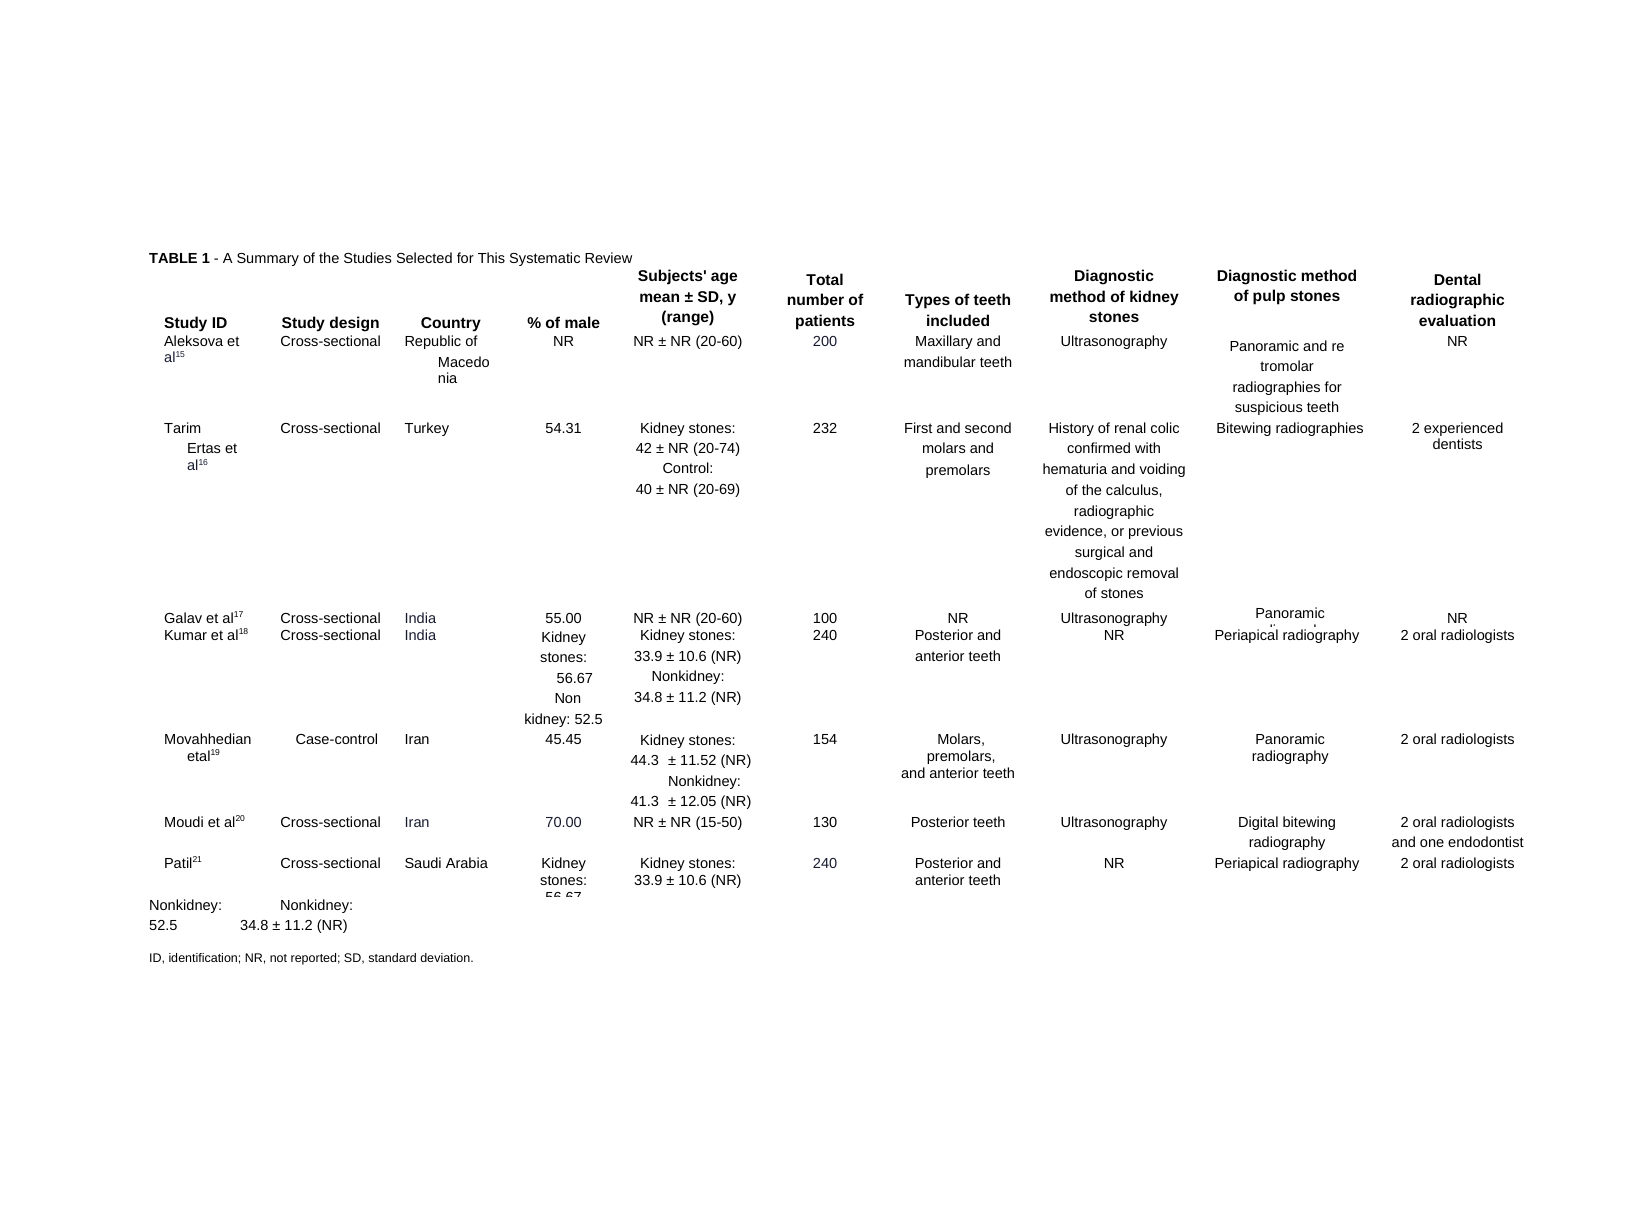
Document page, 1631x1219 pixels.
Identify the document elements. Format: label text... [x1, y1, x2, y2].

table_cell Iran [393, 813, 508, 855]
table_cell Cross-sectional [268, 855, 393, 896]
table_header Study ID [153, 267, 268, 332]
table_cell 130 [765, 813, 885, 855]
table_cell Kidney stones: 56.67 [508, 855, 619, 896]
table_cell Ultrasonography [1031, 605, 1197, 626]
table_cell 2 oral radiologists [1377, 731, 1540, 813]
table_cell Bitewing radiographies [1197, 419, 1377, 605]
table_cell Kumar et al18 [153, 626, 268, 731]
table_cell 154 [765, 731, 885, 813]
table_cell Moudi et al20 [153, 813, 268, 855]
table_header Diagnostic method of pulp stones [1197, 267, 1377, 332]
table_cell Cross-sectional [268, 332, 393, 419]
table_cell Kidney stones: 56.67 Non kidney: 52.5 [508, 626, 619, 731]
table_cell India [393, 626, 508, 731]
table_cell 45.45 [508, 731, 619, 813]
table_cell Cross-sectional [268, 626, 393, 731]
table_cell Kidney stones: 42 ± NR (20-74) Control: 40 ± NR (20-69) [619, 419, 765, 605]
table_cell 2 oral radiologists [1377, 855, 1540, 896]
table_header Total number of patients [765, 267, 885, 332]
text TABLE 1 - A Summary of the Studies Selected for This Systematic Review [149, 250, 1544, 267]
table_cell Ultrasonography [1031, 731, 1197, 813]
table_cell NR [1377, 605, 1540, 626]
table_header Subjects' age mean ± SD, y (range) [619, 267, 765, 332]
table_cell Case-control [268, 731, 393, 813]
table_cell Iran [393, 731, 508, 813]
table_cell NR [1031, 855, 1197, 896]
table_cell 240 [765, 855, 885, 896]
table_cell Kidney stones: 33.9 ± 10.6 (NR) Nonkidney: 34.8 ± 11.2 (NR) [619, 626, 765, 731]
table_cell History of renal colic confirmed with hematuria and voiding of the calculus, radiographic evidence, or previous surgical and endoscopic removal of stones [1031, 419, 1197, 605]
table_cell Kidney stones: ± 11.52 (NR) Nonkidney: ± 12.05 (NR) [619, 731, 765, 813]
table_cell 2 experienced dentists [1377, 419, 1540, 605]
text 52.5 34.8 ± 11.2 (NR) [149, 917, 1544, 934]
table_cell Galav et al17 [153, 605, 268, 626]
text Nonkidney: Nonkidney: [149, 896, 1544, 913]
table_cell NR [1377, 332, 1540, 419]
table_cell Periapical radiography [1197, 855, 1377, 896]
table_cell Panoramic radiography [1197, 605, 1377, 626]
table_cell NR [885, 605, 1031, 626]
table_header Types of teeth included [885, 267, 1031, 332]
table_header Study design [268, 267, 393, 332]
table_cell Panoramic and re tromolar radiographies for suspicious teeth [1197, 332, 1377, 419]
table_cell Cross-sectional [268, 605, 393, 626]
table_cell NR [508, 332, 619, 419]
table_cell Posterior and anterior teeth [885, 626, 1031, 731]
table_header % of male [508, 267, 619, 332]
table_cell 55.00 [508, 605, 619, 626]
table_cell India [393, 605, 508, 626]
table_cell Ultrasonography [1031, 332, 1197, 419]
text ID, identification; NR, not reported; SD, standard deviation. [149, 951, 1544, 965]
table_cell NR ± NR (20-60) [619, 332, 765, 419]
table_cell 2 oral radiologists [1377, 626, 1540, 731]
table_header Diagnostic method of kidney stones [1031, 267, 1197, 332]
table_cell 54.31 [508, 419, 619, 605]
table_cell Cross-sectional [268, 419, 393, 605]
table_cell Tarim Ertas et al16 [153, 419, 268, 605]
table_cell Posterior teeth [885, 813, 1031, 855]
table_cell NR [1031, 626, 1197, 731]
table_cell 100 [765, 605, 885, 626]
table_cell Ultrasonography [1031, 813, 1197, 855]
table_cell Panoramic radiography [1197, 731, 1377, 813]
table_cell Aleksova et al15 [153, 332, 268, 419]
table_cell Maxillary and mandibular teeth [885, 332, 1031, 419]
table_cell 200 [765, 332, 885, 419]
table_cell Digital bitewing radiography [1197, 813, 1377, 855]
table_cell Movahhedian etal19 [153, 731, 268, 813]
table_cell Periapical radiography [1197, 626, 1377, 731]
table_cell Patil21 [153, 855, 268, 896]
table_cell 240 [765, 626, 885, 731]
table_cell First and second molars and premolars [885, 419, 1031, 605]
table_cell NR ± NR (15-50) [619, 813, 765, 855]
table_cell Kidney stones: 33.9 ± 10.6 (NR) [619, 855, 765, 896]
table_header Country [393, 267, 508, 332]
table_cell 232 [765, 419, 885, 605]
table_cell Molars, premolars, and anterior teeth [885, 731, 1031, 813]
table_cell 2 oral radiologists and one endodontist [1377, 813, 1540, 855]
table_cell Turkey [393, 419, 508, 605]
table_cell Cross-sectional [268, 813, 393, 855]
table_cell Republic of Macedonia [393, 332, 508, 419]
table_header Dental radiographic evaluation [1377, 267, 1540, 332]
table_cell Posterior and anterior teeth [885, 855, 1031, 896]
table_cell Saudi Arabia [393, 855, 508, 896]
table_cell NR ± NR (20-60) [619, 605, 765, 626]
table_cell 70.00 [508, 813, 619, 855]
